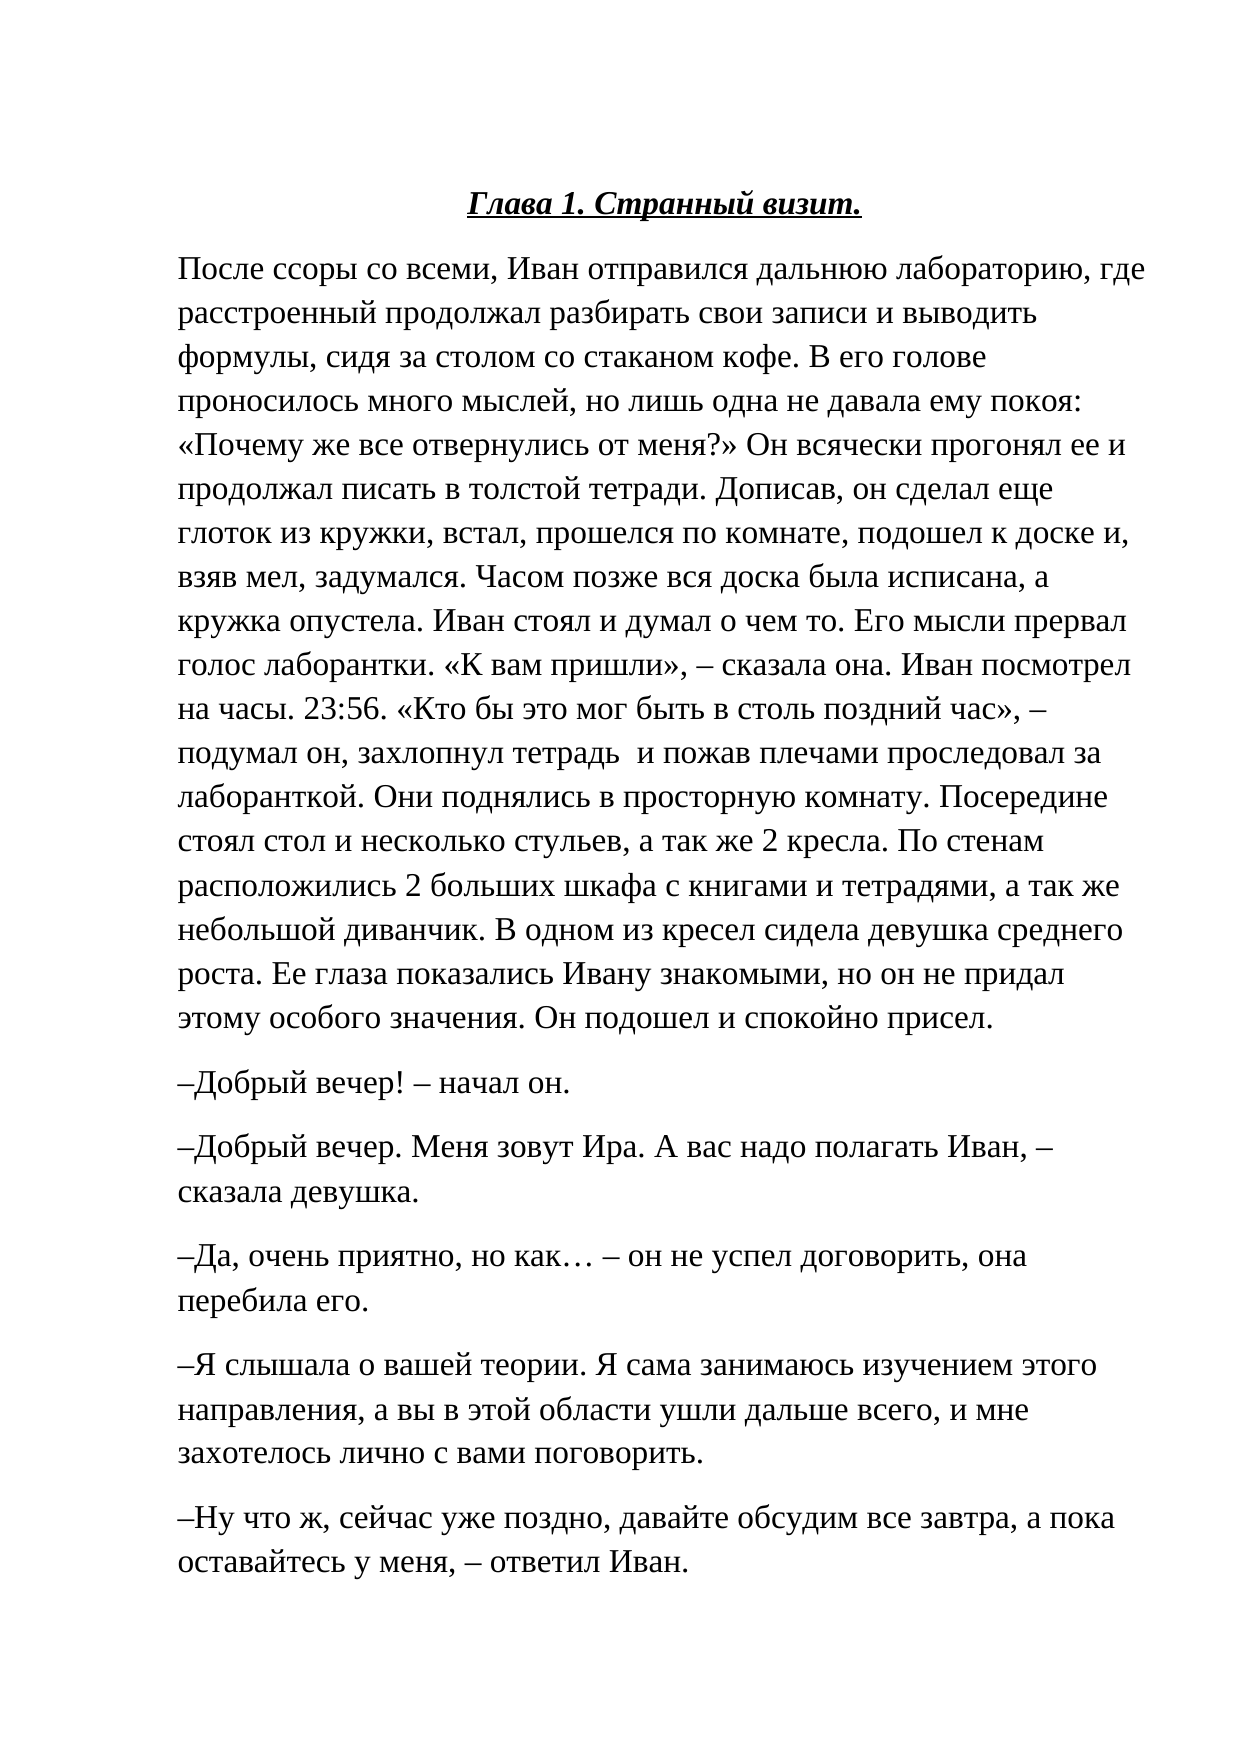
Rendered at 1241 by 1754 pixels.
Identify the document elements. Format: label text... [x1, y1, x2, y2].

text Глава 1. Странный визит. [177, 183, 1152, 221]
text –Добрый вечер! – начал он. [177, 1062, 1152, 1100]
text –Да, очень приятно, но как… – он не успел договорить, она перебила его. [177, 1236, 1152, 1318]
text –Добрый вечер. Меня зовут Ира. А вас надо полагать Иван, – сказала девушка. [177, 1127, 1152, 1209]
text –Я слышала о вашей теории. Я сама занимаюсь изучением этого направления, а вы в этой области ушли дальше всего, и мне захотелось лично с вами поговорить. [177, 1345, 1152, 1471]
text После ссоры со всеми, Иван отправился дальнюю лабораторию, где расстроенный продолжал разбирать свои записи и выводить формулы, сидя за столом со стаканом кофе. В его голове проносилось много мыслей, но лишь одна не давала ему покоя: «Почему же все отвернулись от меня?» Он всячески прогонял ее и продолжал писать в толстой тетради. Дописав, он сделал еще глоток из кружки, встал, прошелся по комнате, подошел к доске и, взяв мел, задумался. Часом позже вся доска была исписана, а кружка опустела. Иван стоял и думал о чем то. Его мысли прервал голос лаборантки. «К вам пришли», – сказала она. Иван посмотрел на часы. 23:56. «Кто бы это мог быть в столь поздний час», – подумал он, захлопнул тетрадь и пожав плечами проследовал за лаборанткой. Они поднялись в просторную комнату. Посередине стоял стол и несколько стульев, а так же 2 кресла. По стенам расположились 2 больших шкафа с книгами и тетрадями, а так же небольшой диванчик. В одном из кресел сидела девушка среднего роста. Ее глаза показались Ивану знакомыми, но он не придал этому особого значения. Он подошел и спокойно присел. [177, 248, 1152, 1035]
text –Ну что ж, сейчас уже поздно, давайте обсудим все завтра, а пока оставайтесь у меня, – ответил Иван. [177, 1498, 1152, 1580]
